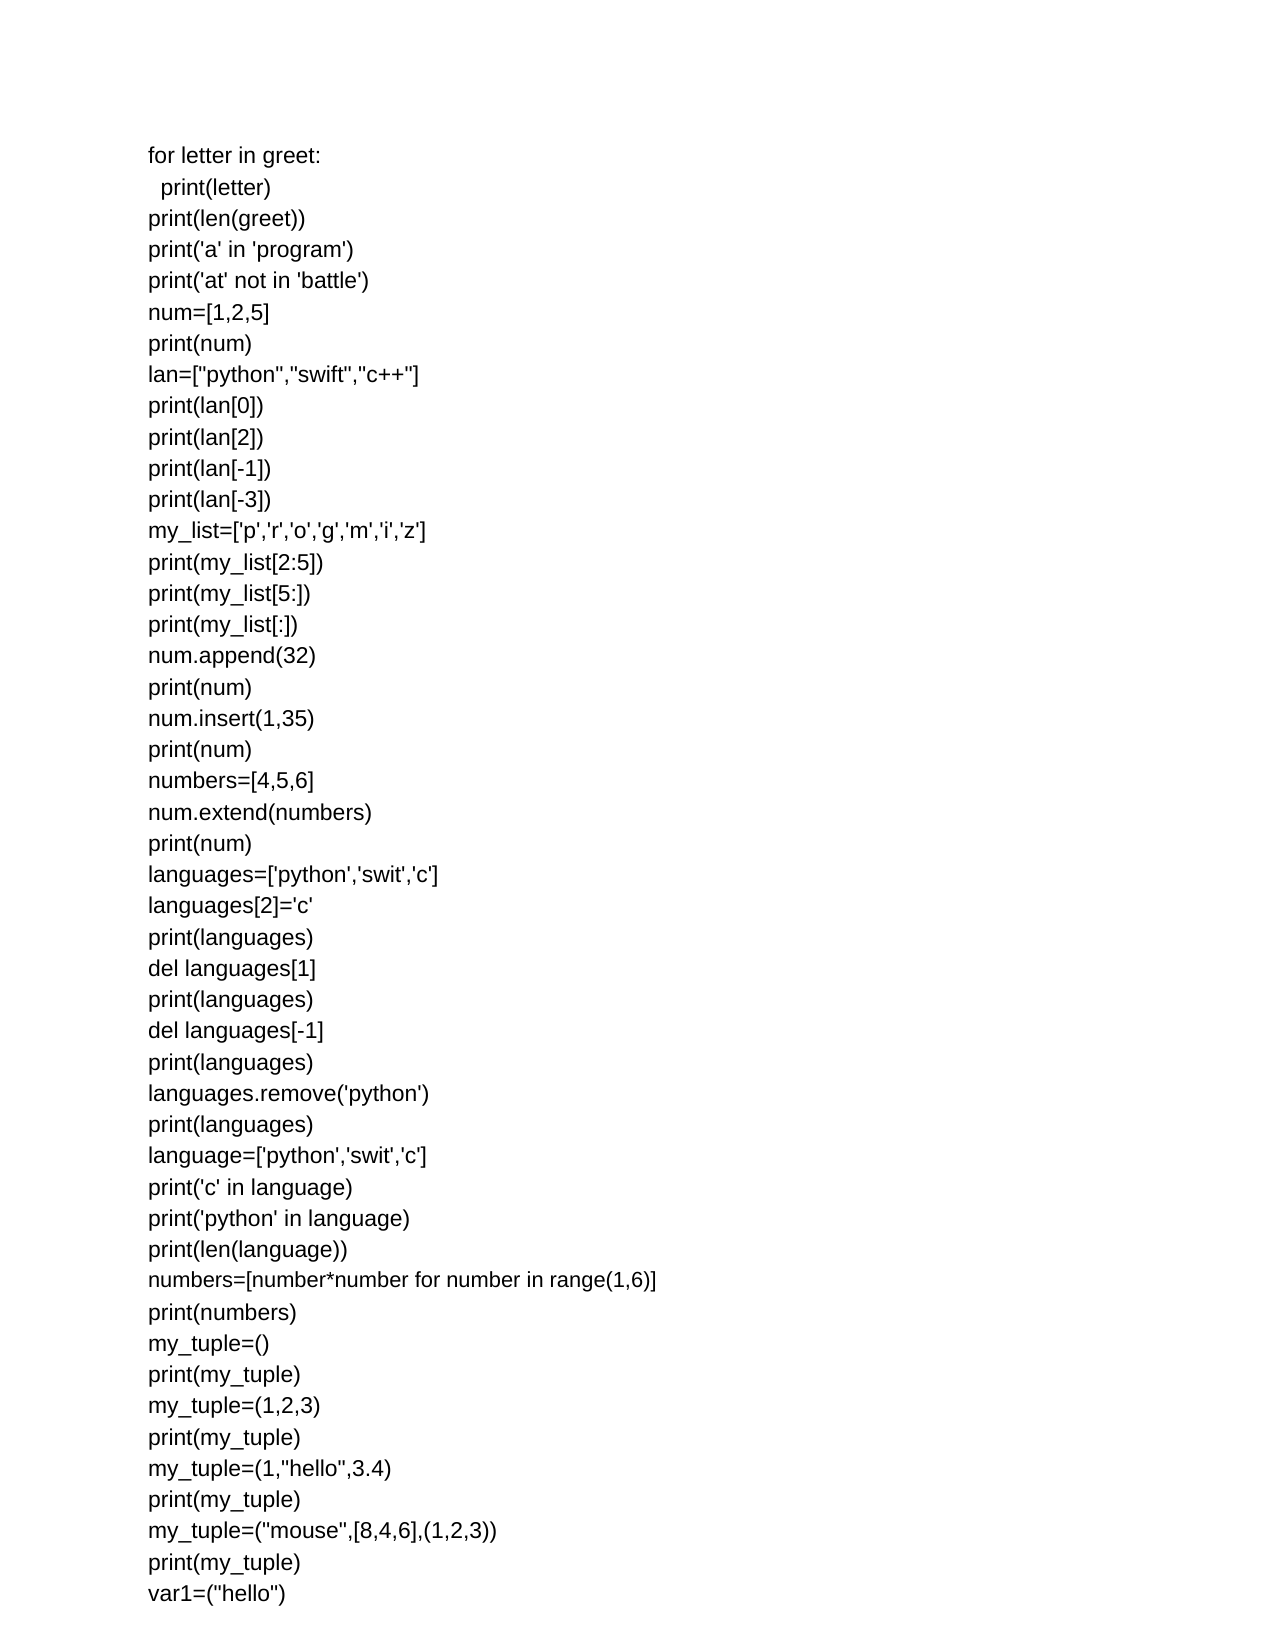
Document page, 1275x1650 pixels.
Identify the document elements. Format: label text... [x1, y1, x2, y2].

text print(num) [148, 330, 1125, 356]
text print(my_tuple) [148, 1549, 1125, 1575]
text languages.remove('python') [148, 1080, 1125, 1106]
text print('a' in 'program') [148, 236, 1125, 262]
text for letter in greet: [148, 142, 1125, 169]
text print(languages) [148, 986, 1125, 1012]
text print('at' not in 'battle') [148, 267, 1125, 294]
text print(my_tuple) [148, 1424, 1125, 1450]
text print(num) [148, 830, 1125, 856]
text my_tuple=(1,2,3) [148, 1392, 1125, 1419]
text languages=['python','swit','c'] [148, 861, 1125, 887]
text print('c' in language) [148, 1174, 1125, 1200]
text language=['python','swit','c'] [148, 1142, 1125, 1169]
text num.append(32) [148, 642, 1125, 669]
text var1=("hello") [148, 1580, 1125, 1606]
text languages[2]='c' [148, 892, 1125, 919]
text my_tuple=() [148, 1330, 1125, 1356]
text print(my_list[5:]) [148, 580, 1125, 606]
text print(my_tuple) [148, 1486, 1125, 1513]
text print(lan[-1]) [148, 455, 1125, 481]
text lan=["python","swift","c++"] [148, 361, 1125, 387]
text print(my_tuple) [148, 1361, 1125, 1388]
text print(languages) [148, 924, 1125, 950]
text print(languages) [148, 1111, 1125, 1137]
text print(lan[2]) [148, 424, 1125, 450]
text print(num) [148, 736, 1125, 762]
text del languages[-1] [148, 1017, 1125, 1044]
text numbers=[4,5,6] [148, 767, 1125, 794]
text print('python' in language) [148, 1205, 1125, 1231]
text print(lan[0]) [148, 392, 1125, 419]
text num.extend(numbers) [148, 799, 1125, 825]
text print(len(language)) [148, 1236, 1125, 1262]
text print(num) [148, 674, 1125, 700]
text num=[1,2,5] [148, 299, 1125, 325]
text numbers=[number*number for number in range(1,6)] [148, 1267, 1125, 1293]
text num.insert(1,35) [148, 705, 1125, 731]
text print(languages) [148, 1049, 1125, 1075]
text print(my_list[2:5]) [148, 549, 1125, 575]
text my_list=['p','r','o','g','m','i','z'] [148, 517, 1125, 544]
text print(numbers) [148, 1299, 1125, 1325]
text print(letter) [160, 174, 1125, 200]
text print(len(greet)) [148, 205, 1125, 231]
text my_tuple=("mouse",[8,4,6],(1,2,3)) [148, 1517, 1125, 1544]
text print(my_list[:]) [148, 611, 1125, 637]
text del languages[1] [148, 955, 1125, 981]
text print(lan[-3]) [148, 486, 1125, 512]
text my_tuple=(1,"hello",3.4) [148, 1455, 1125, 1481]
